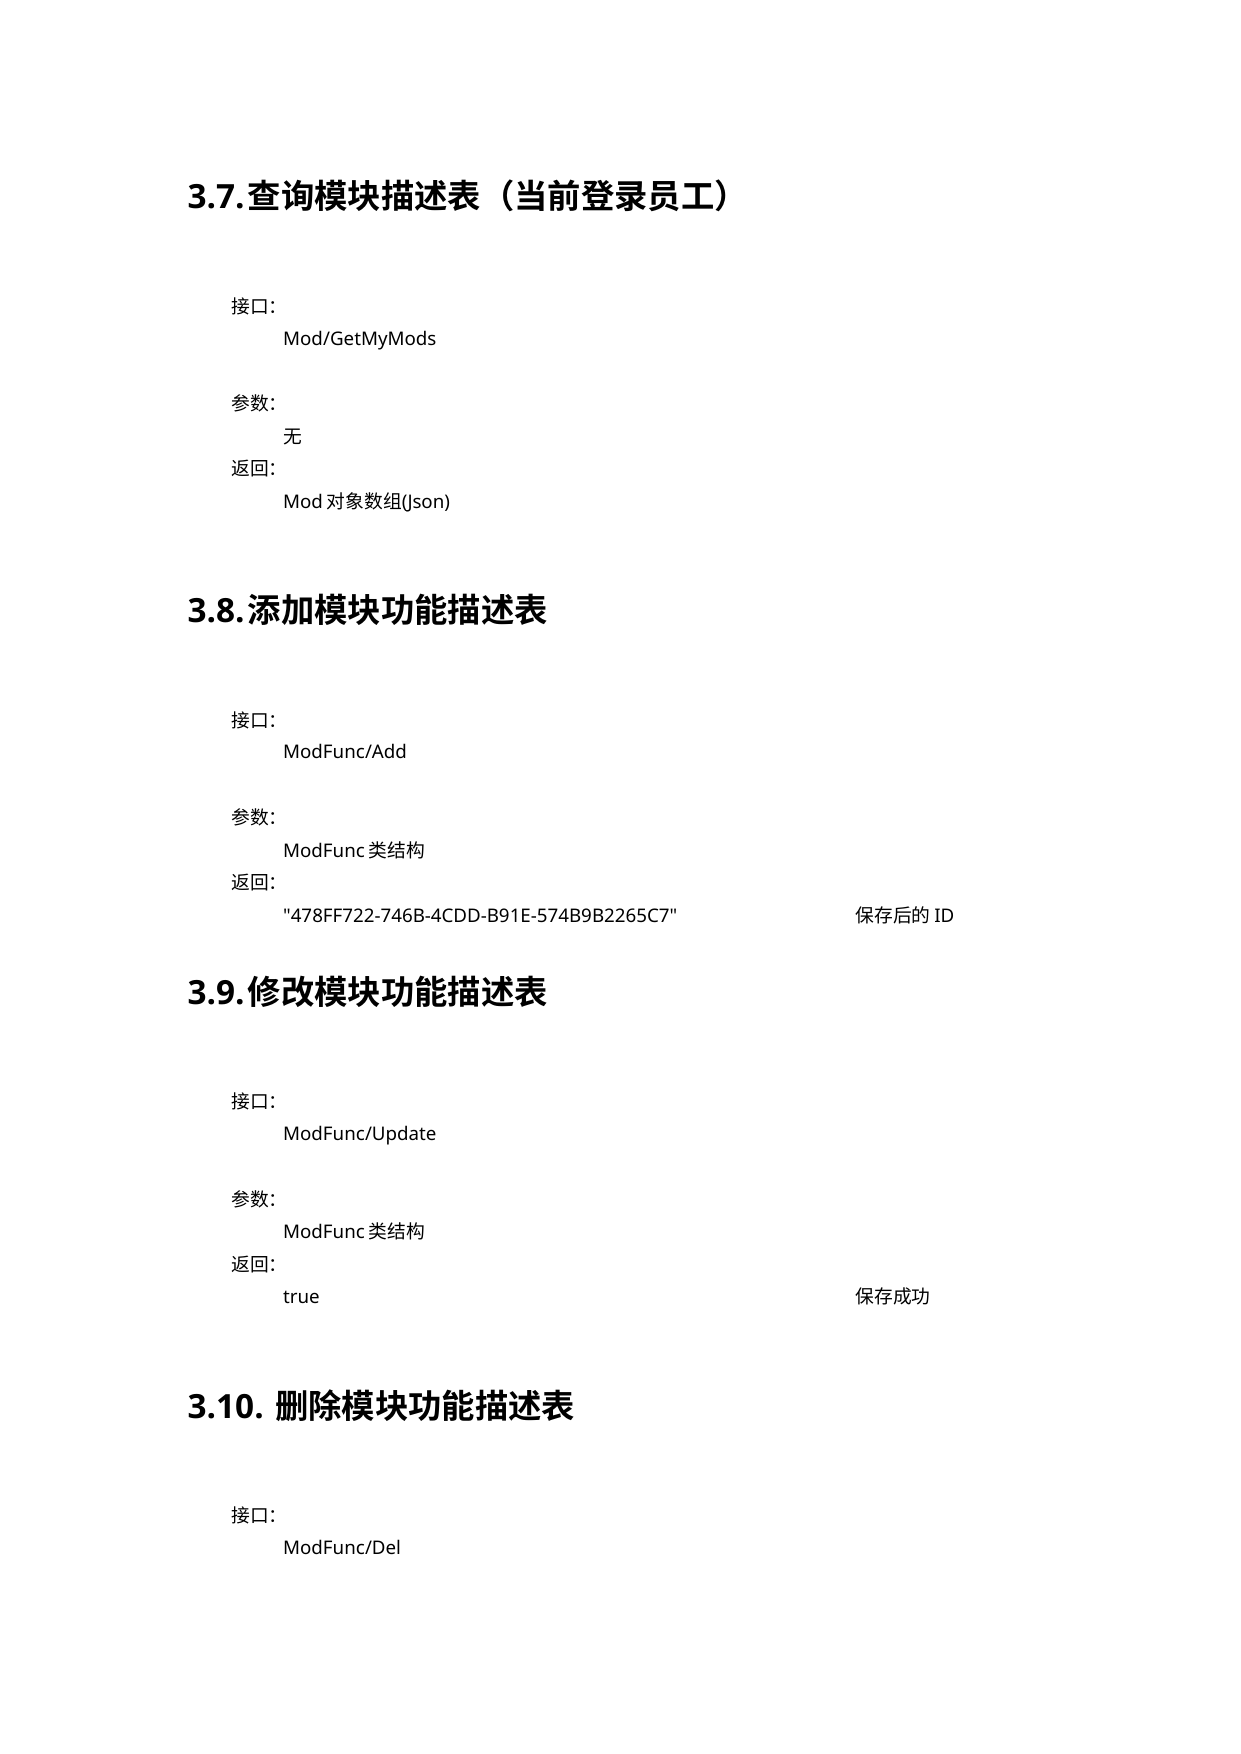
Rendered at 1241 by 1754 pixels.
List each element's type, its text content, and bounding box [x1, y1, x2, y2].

text 返回： [231, 451, 1053, 484]
text ModFunc类结构 [231, 1214, 1053, 1247]
text Mod/GetMyMods 参数： [231, 321, 1053, 419]
text 无 [231, 419, 1053, 451]
text 接口： [231, 703, 1053, 735]
text 返回： [231, 1247, 1053, 1279]
subtitle 修改模块功能描述表 [187, 957, 1053, 1022]
text ModFunc类结构 [231, 833, 1053, 865]
text 接口： [231, 1084, 1053, 1117]
text ModFunc/Del 参数： [231, 1531, 1053, 1563]
subtitle 查询模块描述表（当前登录员工） [187, 162, 1053, 227]
text 接口： [231, 289, 1053, 321]
text 返回： [231, 865, 1053, 898]
subtitle 删除模块功能描述表 [187, 1371, 1053, 1436]
text "478FF722-746B-4CDD-B91E-574B9B2265C7" 保存后的ID [231, 898, 1053, 930]
text Mod对象数组(Json) [187, 484, 1053, 516]
text ModFunc/Add 参数： [231, 735, 1053, 833]
subtitle 添加模块功能描述表 [187, 576, 1053, 641]
text 接口： [231, 1498, 1053, 1531]
text ModFunc/Update 参数： [231, 1117, 1053, 1214]
text true 保存成功 [231, 1279, 1053, 1312]
